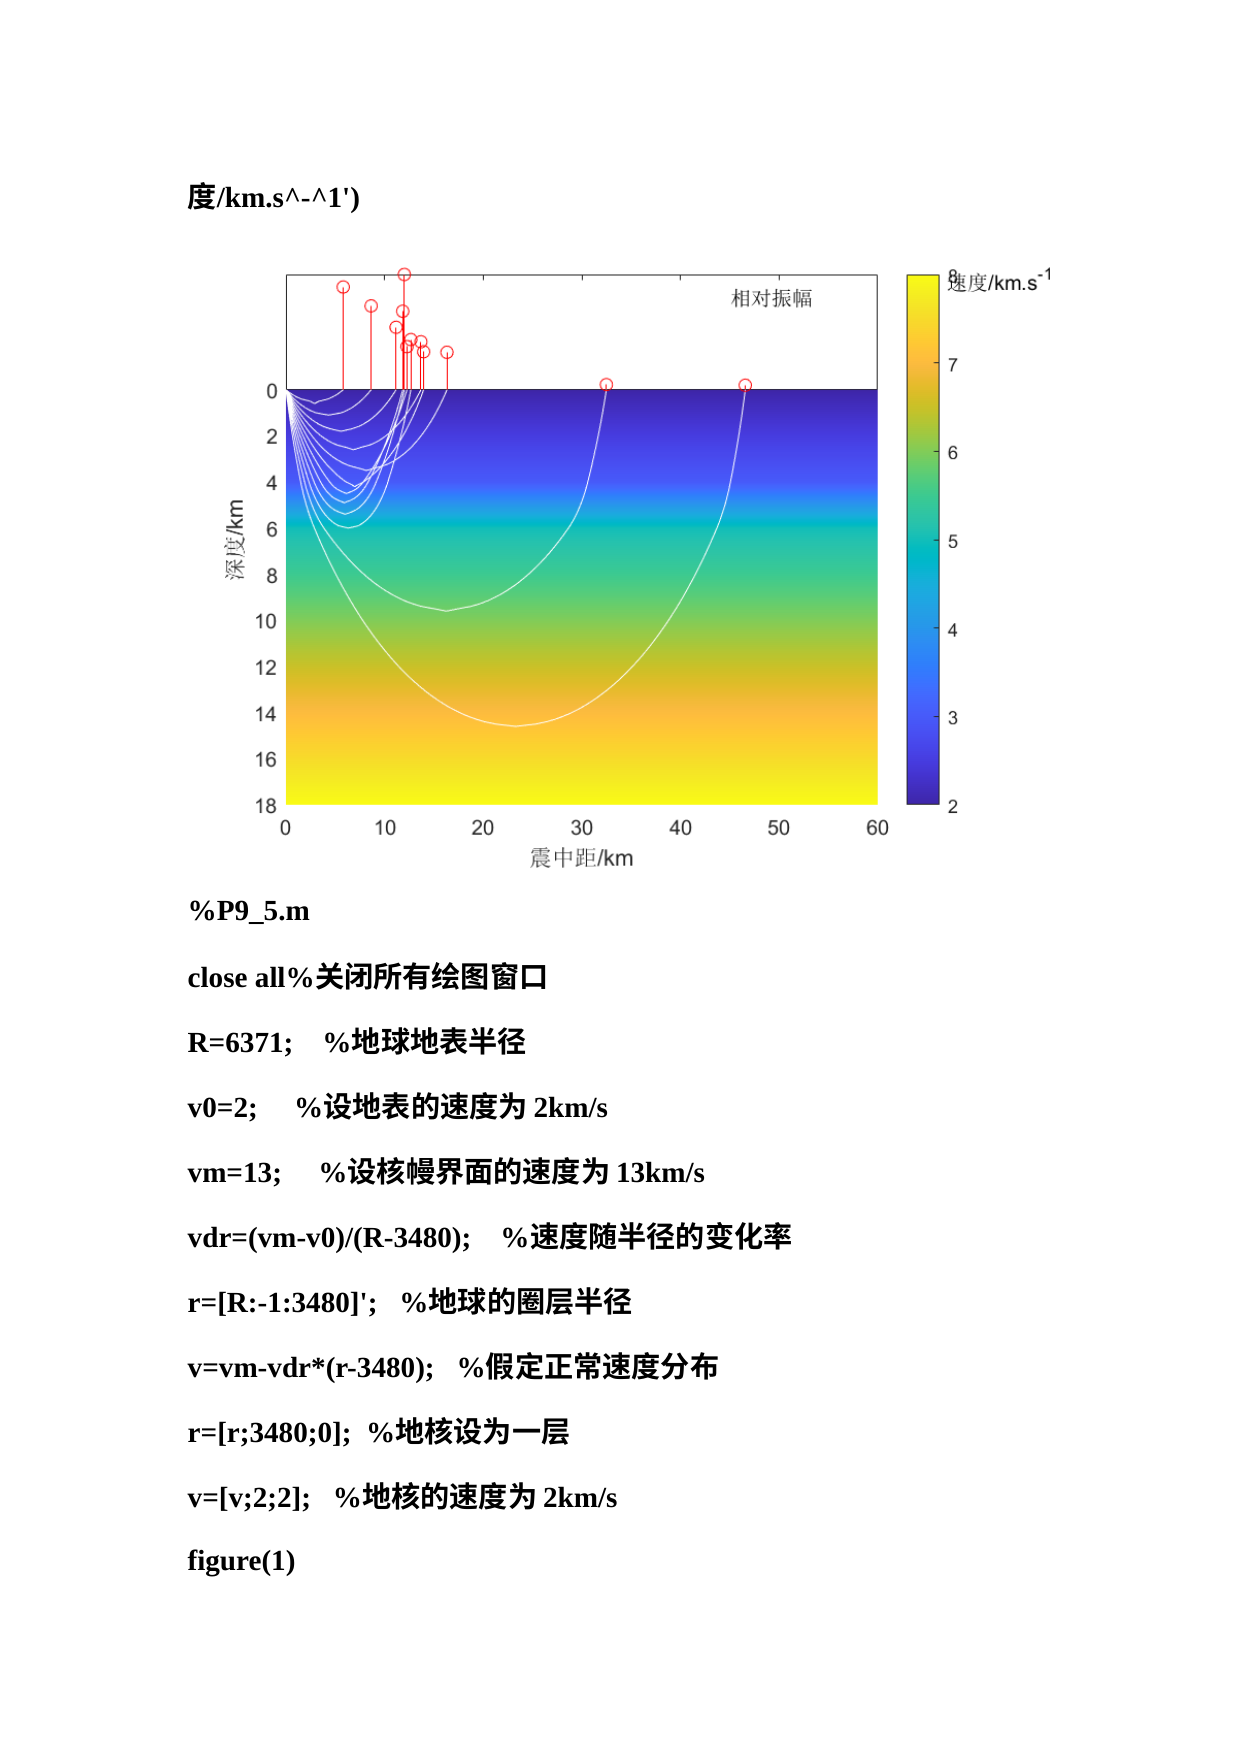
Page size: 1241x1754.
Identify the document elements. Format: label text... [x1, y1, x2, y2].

text r=[R:-1:3480]'; %地球的圈层半径 [187, 1267, 1053, 1332]
text v=[v;2;2]; %地核的速度为2km/s [187, 1462, 1053, 1527]
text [187, 162, 1053, 227]
text r=[r;3480;0]; %地核设为一层 [187, 1397, 1053, 1462]
text figure(1) [187, 1527, 1053, 1592]
text vdr=(vm-v0)/(R-3480); %速度随半径的变化率 [187, 1202, 1053, 1267]
text v0=2; %设地表的速度为2km/s [187, 1072, 1053, 1137]
text close all%关闭所有绘图窗口 [187, 942, 1053, 1007]
text vm=13; %设核幔界面的速度为13km/s [187, 1137, 1053, 1202]
text R=6371; %地球地表半径 [187, 1007, 1053, 1072]
picture [187, 227, 1053, 876]
text %P9_5.m [187, 877, 1053, 942]
text v=vm-vdr*(r-3480); %假定正常速度分布 [187, 1332, 1053, 1397]
